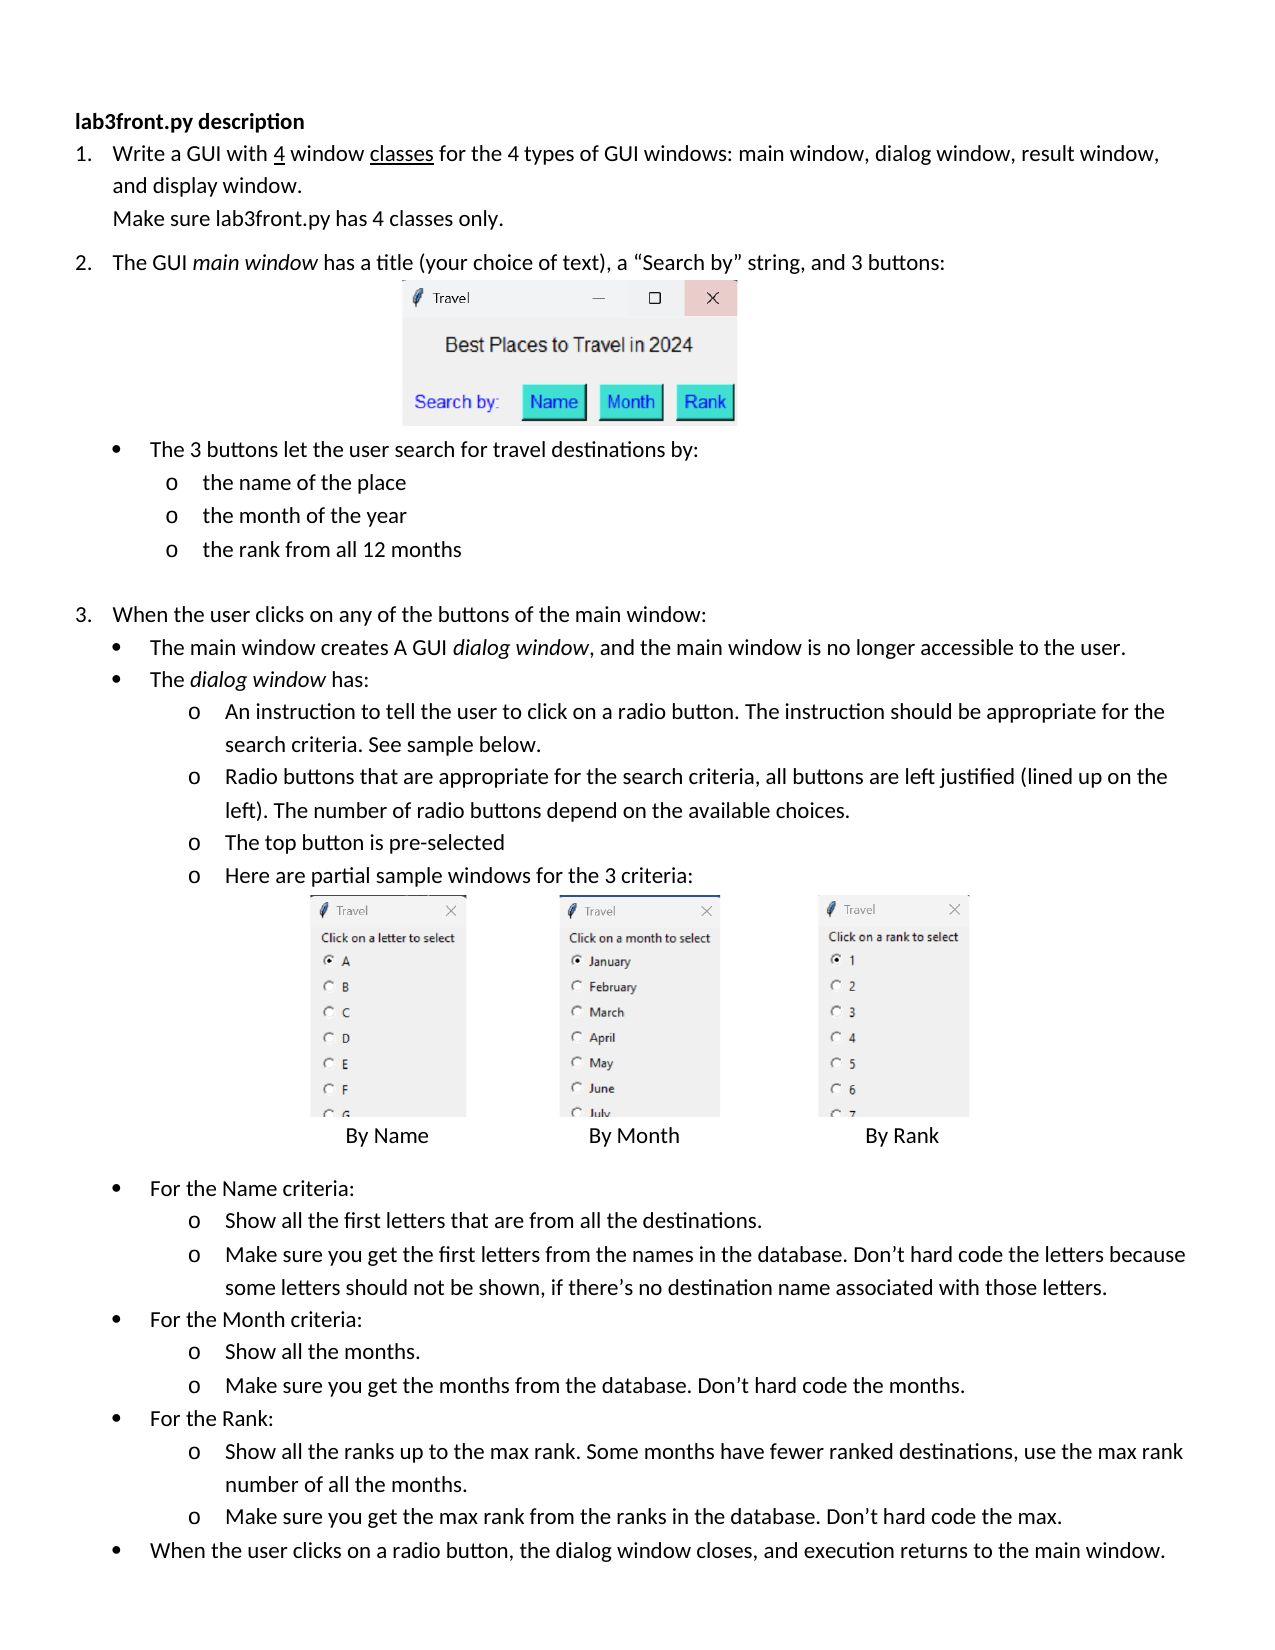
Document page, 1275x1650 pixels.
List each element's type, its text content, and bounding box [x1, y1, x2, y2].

list The GUI main window has a title (your choice of text), a “Search by” string, and 3 buttons: [75, 248, 1200, 431]
list The dialog window has: [112, 665, 1200, 693]
list the rank from all 12 months [165, 535, 1200, 564]
picture [310, 895, 467, 1117]
list Show all the ranks up to the max rank. Some months have fewer ranked destinations, use the max rank number of all the months. [187, 1437, 1200, 1498]
list The top button is pre-selected [187, 828, 1200, 857]
list Here are partial sample windows for the 3 criteria: [187, 862, 1200, 891]
list Make sure you get the max rank from the ranks in the database. Don’t hard code the max. [187, 1502, 1200, 1531]
list Show all the first letters that are from all the destinations. [187, 1206, 1200, 1235]
list When the user clicks on a radio button, the dialog window closes, and execution returns to the main window. [112, 1536, 1200, 1564]
picture [402, 280, 738, 426]
text lab3front.py description [75, 107, 1200, 135]
list Show all the months. [187, 1337, 1200, 1367]
picture [818, 895, 970, 1117]
list Write a GUI with 4 window classes for the 4 types of GUI windows: main window, dialog window, result window, and display window. [75, 139, 1200, 199]
list When the user clicks on any of the buttons of the main window: [75, 600, 1200, 628]
list Make sure you get the months from the database. Don’t hard code the months. [187, 1371, 1200, 1400]
list Make sure lab3front.py has 4 classes only. [112, 204, 1200, 232]
list For the Name criteria: [112, 1174, 1200, 1202]
list For the Month criteria: [112, 1305, 1200, 1333]
list Radio buttons that are appropriate for the search criteria, all buttons are left justified (lined up on the left). The number of radio buttons depend on the available choices. [187, 762, 1200, 824]
list An instruction to tell the user to click on a radio button. The instruction should be appropriate for the search criteria. See sample below. [187, 697, 1200, 758]
list For the Rank: [112, 1404, 1200, 1433]
list the month of the year [165, 501, 1200, 530]
list The 3 buttons let the user search for travel destinations by: [112, 435, 1200, 463]
text By Name By Month By Rank [150, 1121, 1200, 1149]
list Make sure you get the first letters from the names in the database. Don’t hard code the letters because some letters should not be shown, if there’s no destination name associated with those letters. [187, 1240, 1200, 1301]
list the name of the place [165, 468, 1200, 497]
list The main window creates A GUI dialog window, and the main window is no longer accessible to the user. [112, 633, 1200, 661]
picture [559, 895, 721, 1117]
